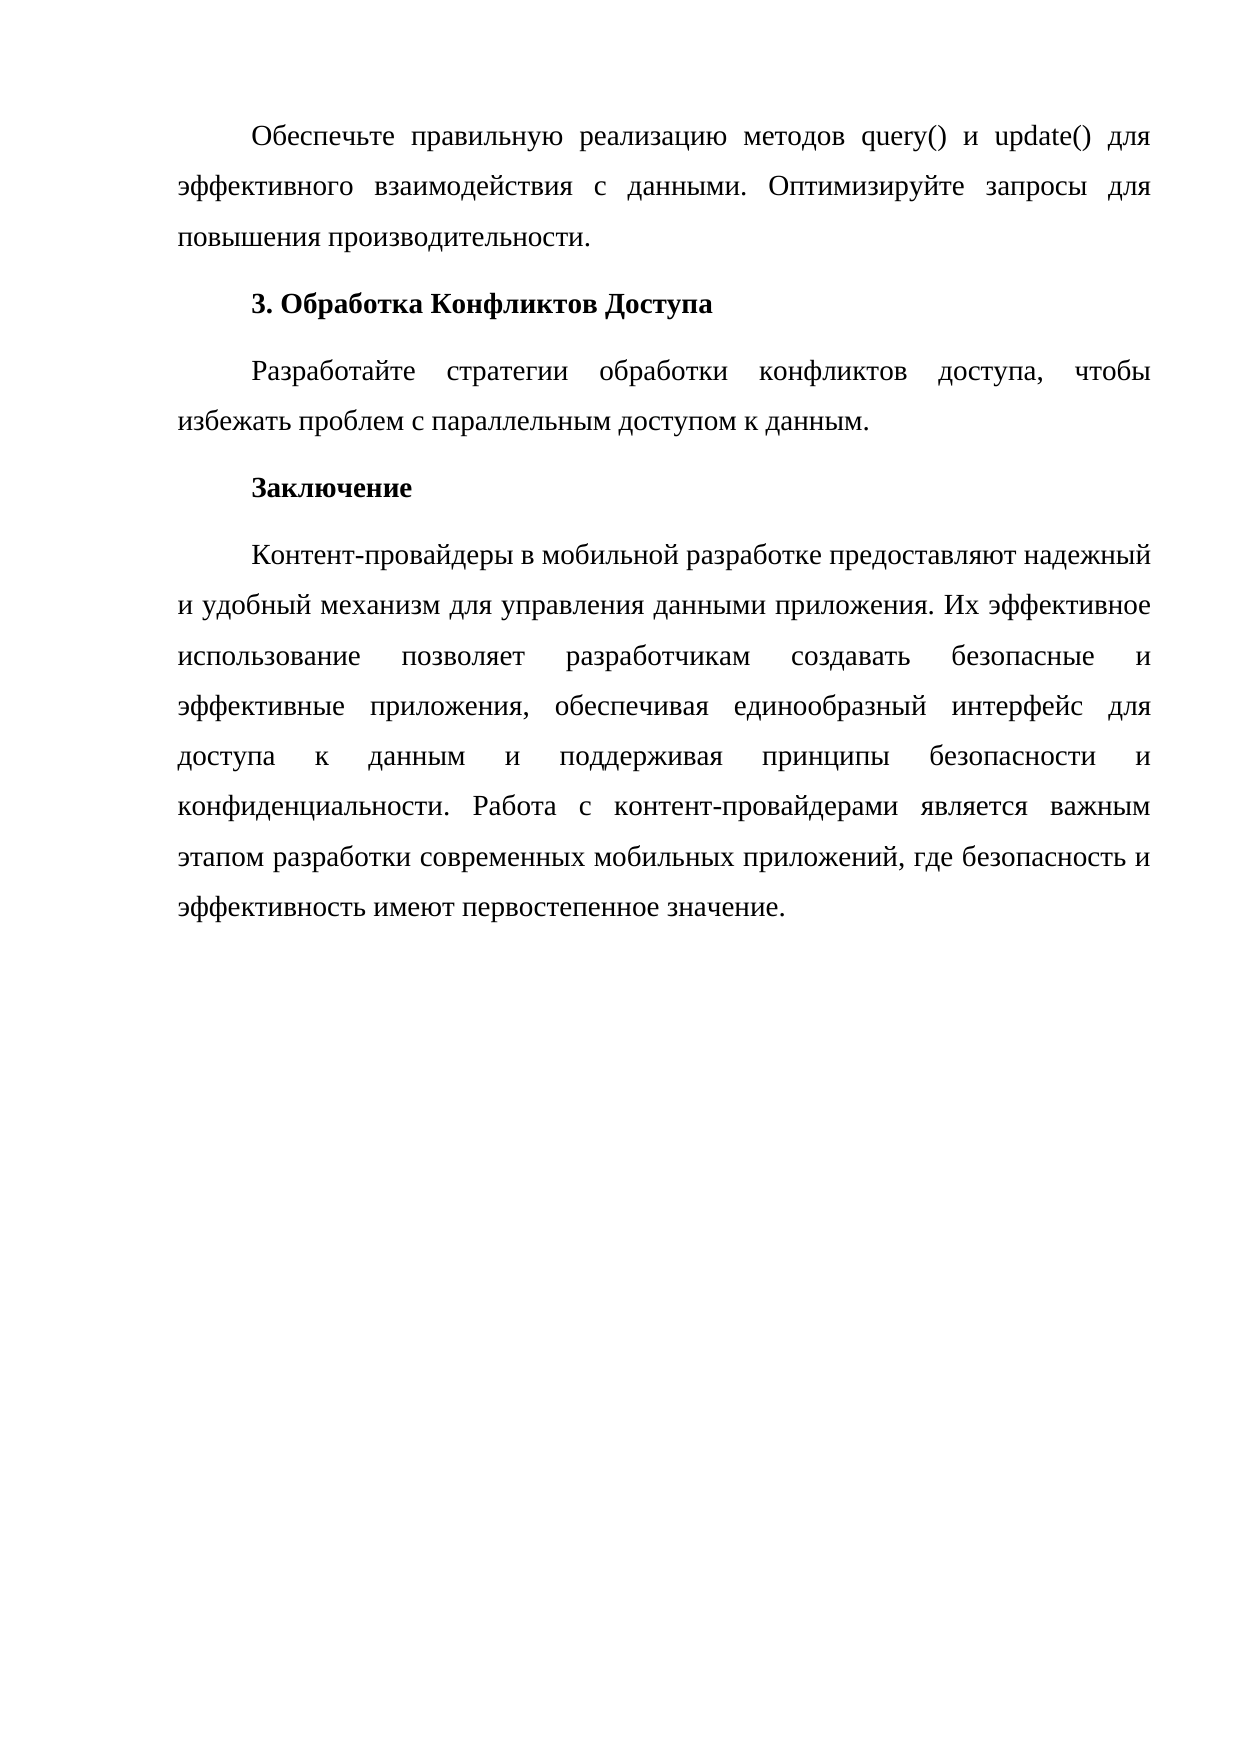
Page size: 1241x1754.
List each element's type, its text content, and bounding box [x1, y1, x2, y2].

text Заключение [177, 470, 1152, 503]
text 3. Обработка Конфликтов Доступа [177, 286, 1152, 319]
text Разработайте стратегии обработки конфликтов доступа, чтобы избежать проблем с параллельным доступом к данным. [177, 353, 1152, 437]
text Контент-провайдеры в мобильной разработке предоставляют надежный и удобный механизм для управления данными приложения. Их эффективное использование позволяет разработчикам создавать безопасные и эффективные приложения, обеспечивая единообразный интерфейс для доступа к данным и поддерживая принципы безопасности и конфиденциальности. Работа с контент-провайдерами является важным этапом разработки современных мобильных приложений, где безопасность и эффективность имеют первостепенное значение. [177, 537, 1152, 923]
text Обеспечьте правильную реализацию методов query() и update() для эффективного взаимодействия с данными. Оптимизируйте запросы для повышения производительности. [177, 118, 1152, 252]
